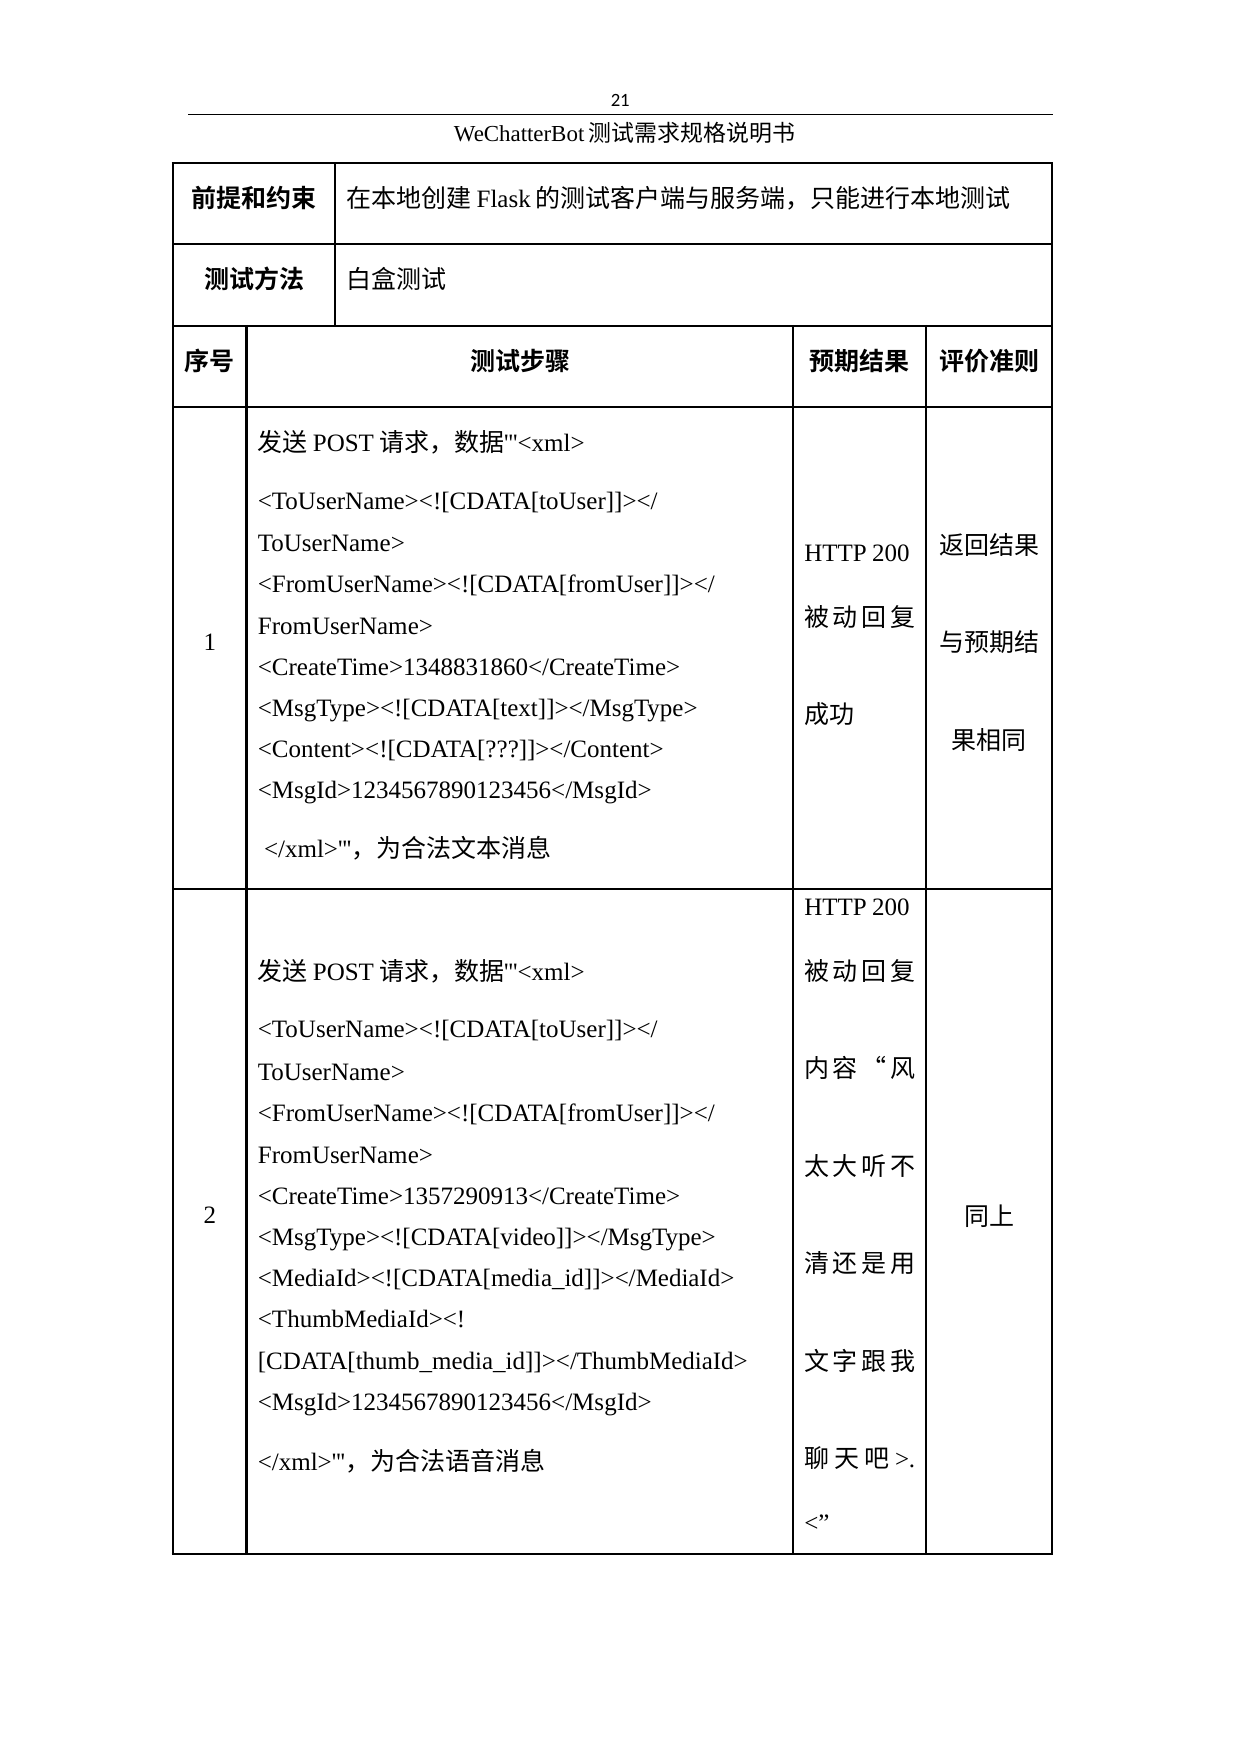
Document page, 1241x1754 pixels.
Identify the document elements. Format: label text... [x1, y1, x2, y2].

table_cell 测试方法 [174, 245, 334, 325]
table_cell HTTP 200 被动回复成功 [794, 408, 925, 888]
table_cell 发送POST请求，数据'''<xml> <ToUserName><![CDATA[toUser]]></ToUserName> <FromUserName><![CDATA[fromUser]]></FromUserName> <CreateTime>1348831860</CreateTime> <MsgType><![CDATA[text]]></MsgType> <Content><![CDATA[???]]></Content> <MsgId>1234567890123456</MsgId> </xml>'''，为合法文本消息 [248, 408, 792, 888]
table_cell HTTP 200 被动回复内容“风太大听不清还是用文字跟我聊天吧>.<” [794, 890, 925, 1553]
table_cell 1 [174, 408, 245, 888]
table_cell 2 [174, 890, 245, 1553]
table_cell 白盒测试 [336, 245, 1051, 325]
table_cell 序号 [174, 327, 245, 406]
table_cell 发送POST请求，数据'''<xml> <ToUserName><![CDATA[toUser]]></ToUserName> <FromUserName><![CDATA[fromUser]]></FromUserName> <CreateTime>1357290913</CreateTime> <MsgType><![CDATA[video]]></MsgType> <MediaId><![CDATA[media_id]]></MediaId> <ThumbMediaId><![CDATA[thumb_media_id]]></ThumbMediaId> <MsgId>1234567890123456</MsgId> </xml>'''，为合法语音消息 [248, 890, 792, 1553]
table_cell 在本地创建Flask的测试客户端与服务端，只能进行本地测试 [336, 164, 1051, 243]
table_cell 前提和约束 [174, 164, 334, 243]
table_cell 评价准则 [927, 327, 1051, 406]
table_cell 同上 [927, 890, 1051, 1553]
table_cell 测试步骤 [248, 327, 792, 406]
table_cell 预期结果 [794, 327, 925, 406]
table_cell 返回结果与预期结果相同 [927, 408, 1051, 888]
